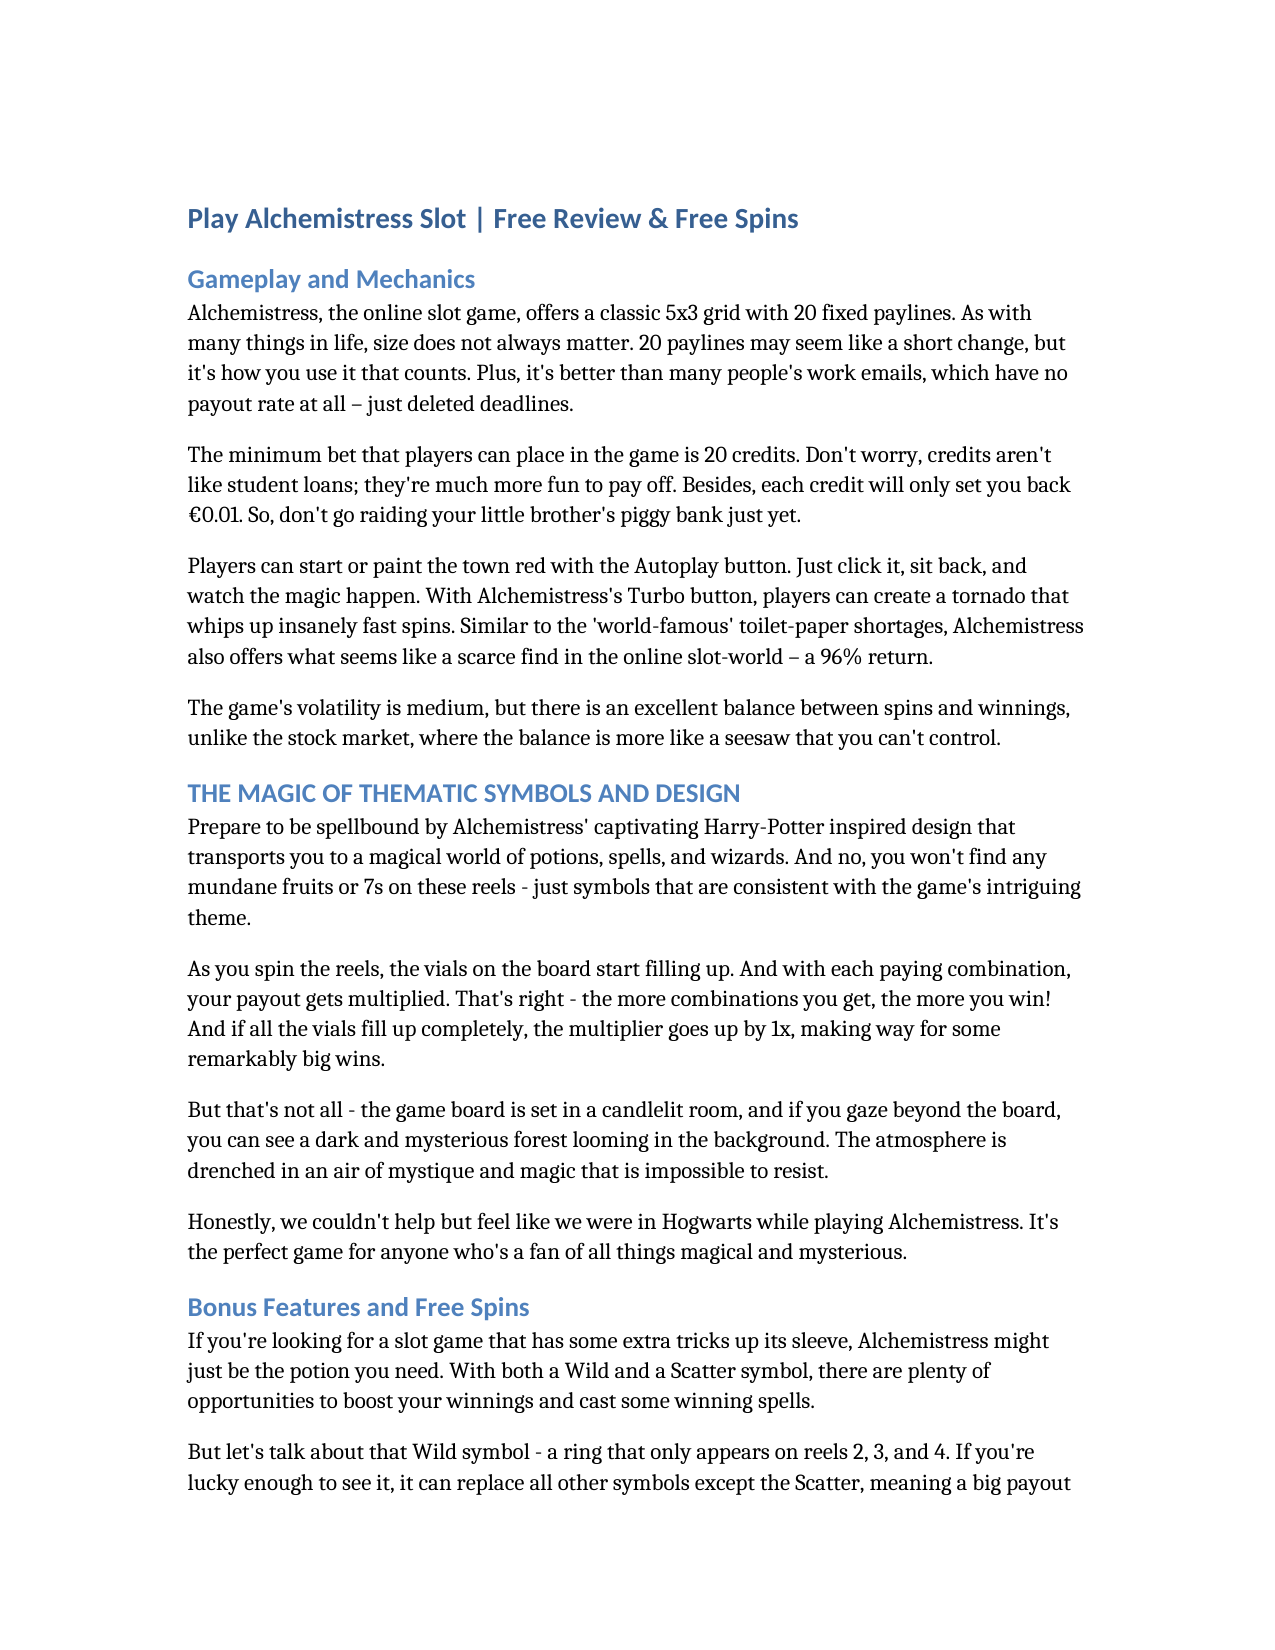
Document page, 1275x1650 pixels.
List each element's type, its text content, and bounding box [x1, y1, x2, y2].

text As you spin the reels, the vials on the board start filling up. And with each paying combination, your payout gets multiplied. That's right - the more combinations you get, the more you win! And if all the vials fill up completely, the multiplier goes up by 1x, making way for some remarkably big wins. [187, 955, 1087, 1072]
text Prepare to be spellbound by Alchemistress' captivating Harry-Potter inspired design that transports you to a magical world of potions, spells, and wizards. And no, you won't find any mundane fruits or 7s on these reels - just symbols that are consistent with the game's intriguing theme. [187, 814, 1087, 931]
text If you're looking for a slot game that has some extra tricks up its sleeve, Alchemistress might just be the potion you need. With both a Wild and a Scatter symbol, there are plenty of opportunities to boost your winnings and cast some winning spells. [187, 1328, 1087, 1414]
text The game's volatility is medium, but there is an excellent balance between spins and winnings, unlike the stock market, where the balance is more like a seesaw that you can't control. [187, 694, 1087, 751]
text But that's not all - the game board is set in a candlelit room, and if you gaze beyond the board, you can see a dark and mysterious forest looming in the background. The atmosphere is drenched in an air of mystique and magic that is impossible to resist. [187, 1097, 1087, 1184]
text Honestly, we couldn't help but feel like we were in Hogwarts while playing Alchemistress. It's the perfect game for anyone who's a fan of all things magical and mysterious. [187, 1208, 1087, 1265]
subtitle Play Alchemistress Slot | Free Review & Free Spins [187, 200, 1087, 236]
subtitle THE MAGIC OF THEMATIC SYMBOLS AND DESIGN [187, 776, 1087, 809]
subtitle Bonus Features and Free Spins [187, 1290, 1087, 1323]
subtitle Gameplay and Mechanics [187, 262, 1087, 295]
text Alchemistress, the online slot game, offers a classic 5x3 grid with 20 fixed paylines. As with many things in life, size does not always matter. 20 paylines may seem like a short change, but it's how you use it that counts. Plus, it's better than many people's work emails, which have no payout rate at all – just deleted deadlines. [187, 300, 1087, 417]
text Players can start or paint the town red with the Autoplay button. Just click it, sit back, and watch the magic happen. With Alchemistress's Turbo button, players can create a tornado that whips up insanely fast spins. Similar to the 'world-famous' toilet-paper shortages, Alchemistress also offers what seems like a scarce find in the online slot-world – a 96% return. [187, 553, 1087, 670]
text The minimum bet that players can place in the game is 20 credits. Don't worry, credits aren't like student loans; they're much more fun to pay off. Besides, each credit will only set you back €0.01. So, don't go raiding your little brother's piggy bank just yet. [187, 441, 1087, 528]
